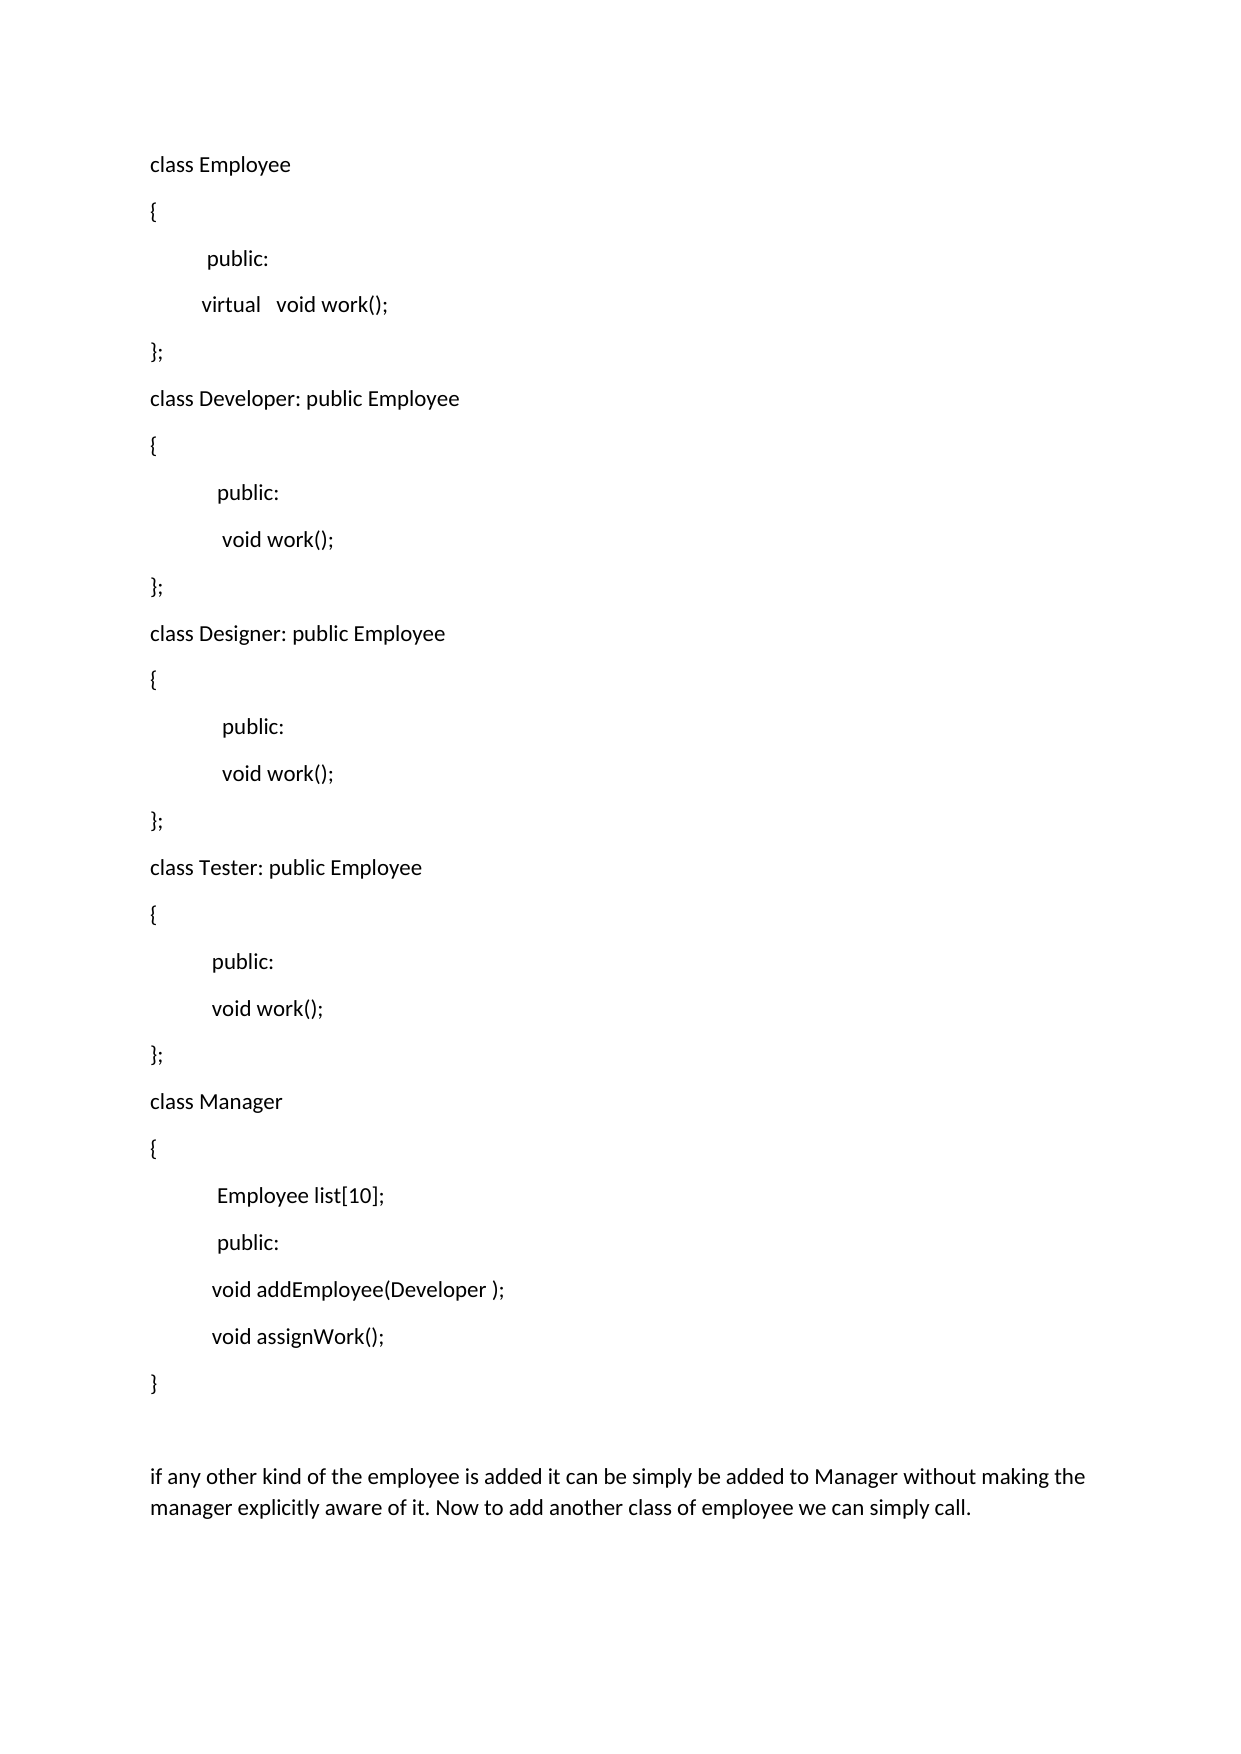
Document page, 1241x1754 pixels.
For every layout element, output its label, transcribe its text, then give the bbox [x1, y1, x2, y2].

text void assignWork(); [150, 1322, 1090, 1350]
text { [150, 1134, 1090, 1162]
text public: [150, 947, 1090, 975]
text void work(); [150, 994, 1090, 1022]
text class Developer: public Employee [150, 384, 1090, 412]
text }; [150, 1041, 1090, 1069]
text }; [150, 337, 1090, 366]
text public: [150, 478, 1090, 506]
text { [150, 900, 1090, 928]
text class Manager [150, 1087, 1090, 1116]
text if any other kind of the employee is added it can be simply be added to Manager without making the manager explicitly aware of it. Now to add another class of employee we can simply call. [150, 1462, 1090, 1521]
text void addEmployee(Developer ); [150, 1275, 1090, 1303]
text } [150, 1369, 1090, 1397]
text void work(); [150, 759, 1090, 787]
text { [150, 666, 1090, 694]
text }; [150, 806, 1090, 834]
text public: [150, 1228, 1090, 1256]
text class Tester: public Employee [150, 853, 1090, 881]
text void work(); [150, 525, 1090, 553]
text public: [150, 712, 1090, 741]
text Employee list[10]; [150, 1181, 1090, 1209]
text }; [150, 572, 1090, 600]
text virtual void work(); [150, 291, 1090, 319]
text { [150, 431, 1090, 459]
text { [150, 197, 1090, 225]
text class Employee [150, 150, 1090, 178]
text public: [150, 244, 1090, 272]
text class Designer: public Employee [150, 619, 1090, 647]
